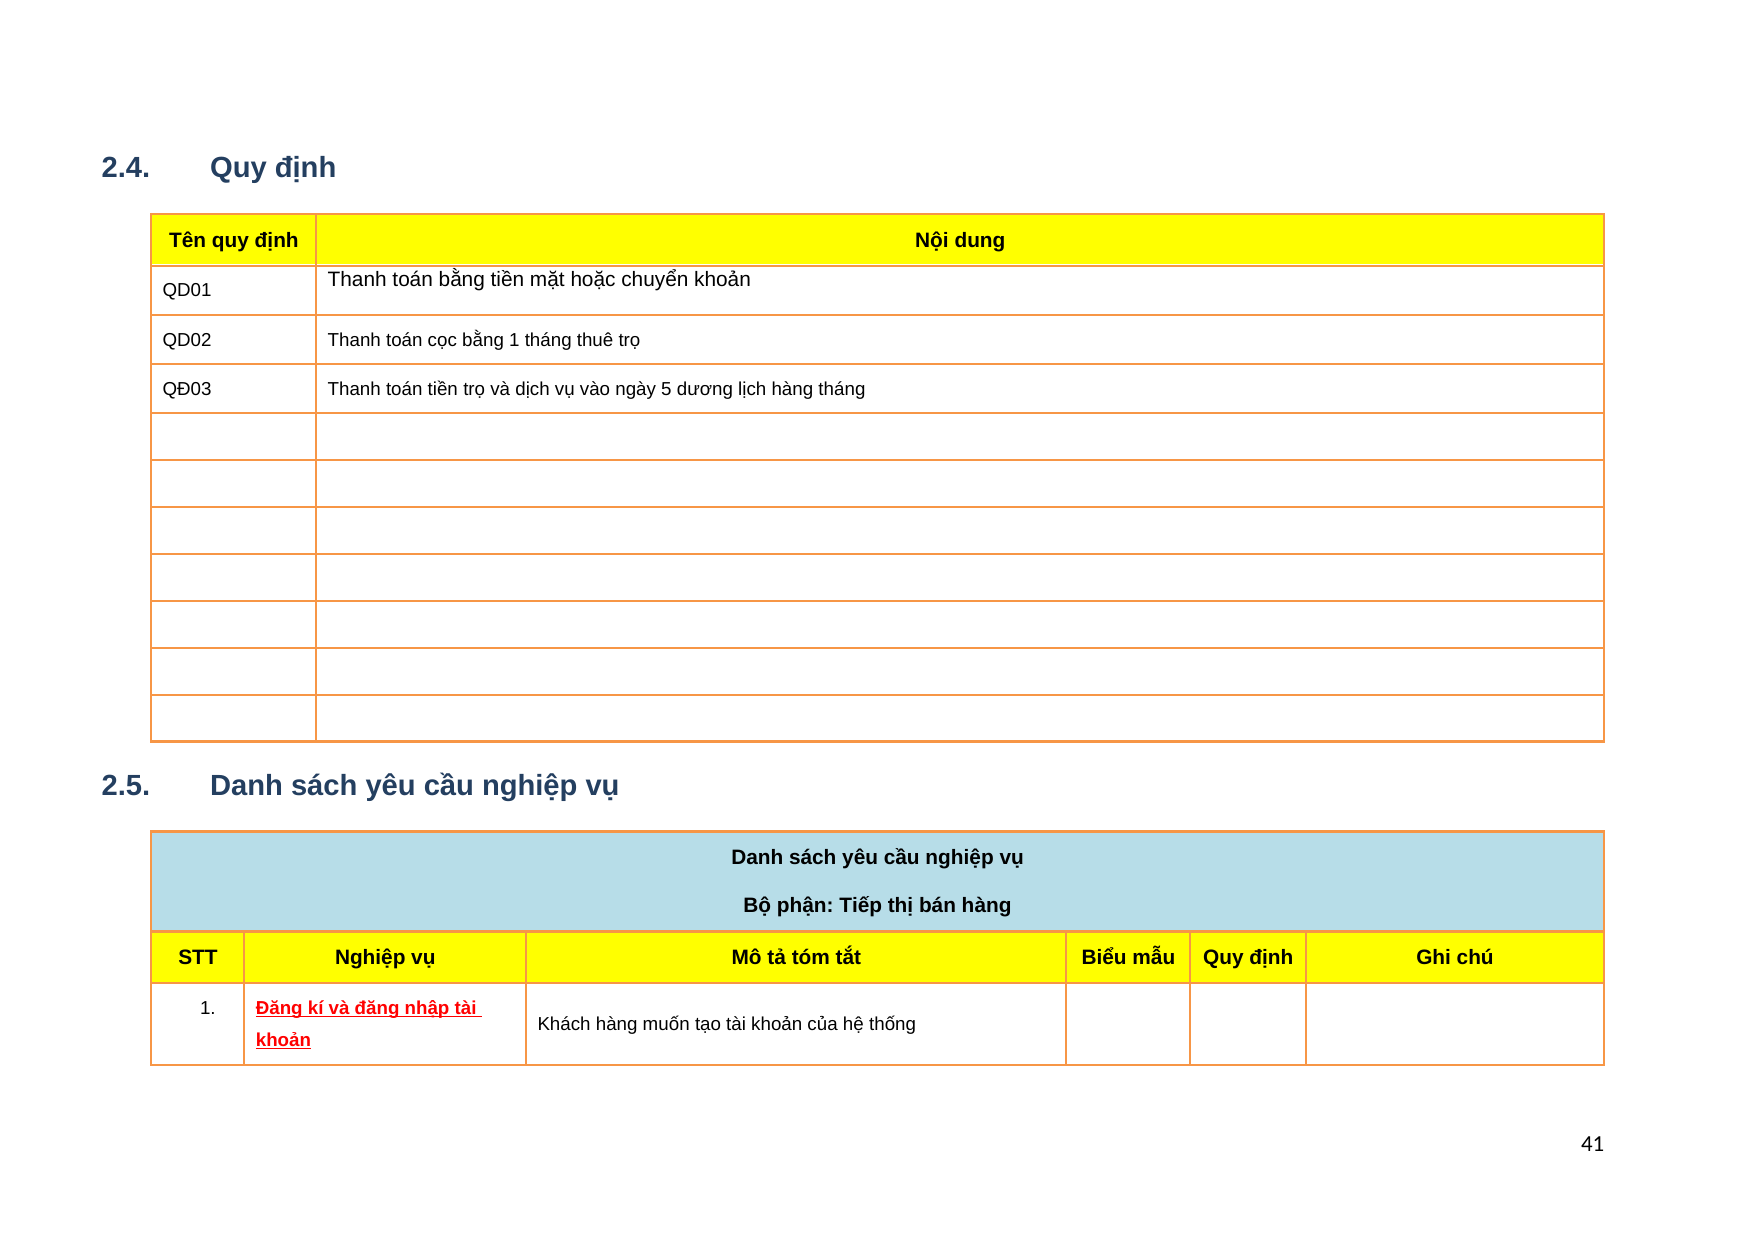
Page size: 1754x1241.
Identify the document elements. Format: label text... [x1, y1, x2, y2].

table_header Tên quy định [152, 215, 315, 264]
table_cell Thanh toán tiền trọ và dịch vụ vào ngày 5 dương lịch hàng tháng [317, 365, 1603, 412]
table_cell QĐ03 [152, 365, 315, 412]
table_cell QD02 [152, 316, 315, 363]
table_cell [152, 696, 315, 740]
table_cell [317, 602, 1603, 647]
table_cell [152, 461, 315, 506]
table_cell [1307, 984, 1603, 1064]
table_cell [317, 696, 1603, 740]
subtitle Danh sách yêu cầu nghiệp vụ [150, 767, 1604, 801]
table_cell Mô tả tóm tắt [527, 933, 1065, 982]
table_cell Quy định [1191, 933, 1305, 982]
table_cell [317, 461, 1603, 506]
table_cell Khách hàng muốn tạo tài khoản của hệ thống [527, 984, 1065, 1064]
table_cell STT [152, 933, 243, 982]
table_header Danh sách yêu cầu nghiệp vụ Bộ phận: Tiếp thị bán hàng [152, 833, 1603, 930]
table_cell [317, 414, 1603, 459]
table_cell [152, 602, 315, 647]
table_cell Biểu mẫu [1067, 933, 1189, 982]
table_cell [317, 508, 1603, 553]
table_cell [317, 555, 1603, 600]
table_cell [152, 508, 315, 553]
table_cell [152, 984, 243, 1064]
table_cell Nghiệp vụ [245, 933, 525, 982]
table_cell Thanh toán cọc bằng 1 tháng thuê trọ [317, 316, 1603, 363]
table_cell Đăng kí và đăng nhập tài khoản [245, 984, 525, 1064]
table_cell [152, 414, 315, 459]
table_cell [1067, 984, 1189, 1064]
table_cell Ghi chú [1307, 933, 1603, 982]
subtitle Quy định [150, 150, 1604, 183]
table_header Nội dung [317, 215, 1603, 264]
table_cell Thanh toán bằng tiền mặt hoặc chuyển khoản [317, 267, 1603, 314]
table_cell [1191, 984, 1305, 1064]
table_cell [152, 555, 315, 600]
table_cell [317, 649, 1603, 693]
table_cell [152, 649, 315, 693]
table_cell QD01 [152, 267, 315, 314]
